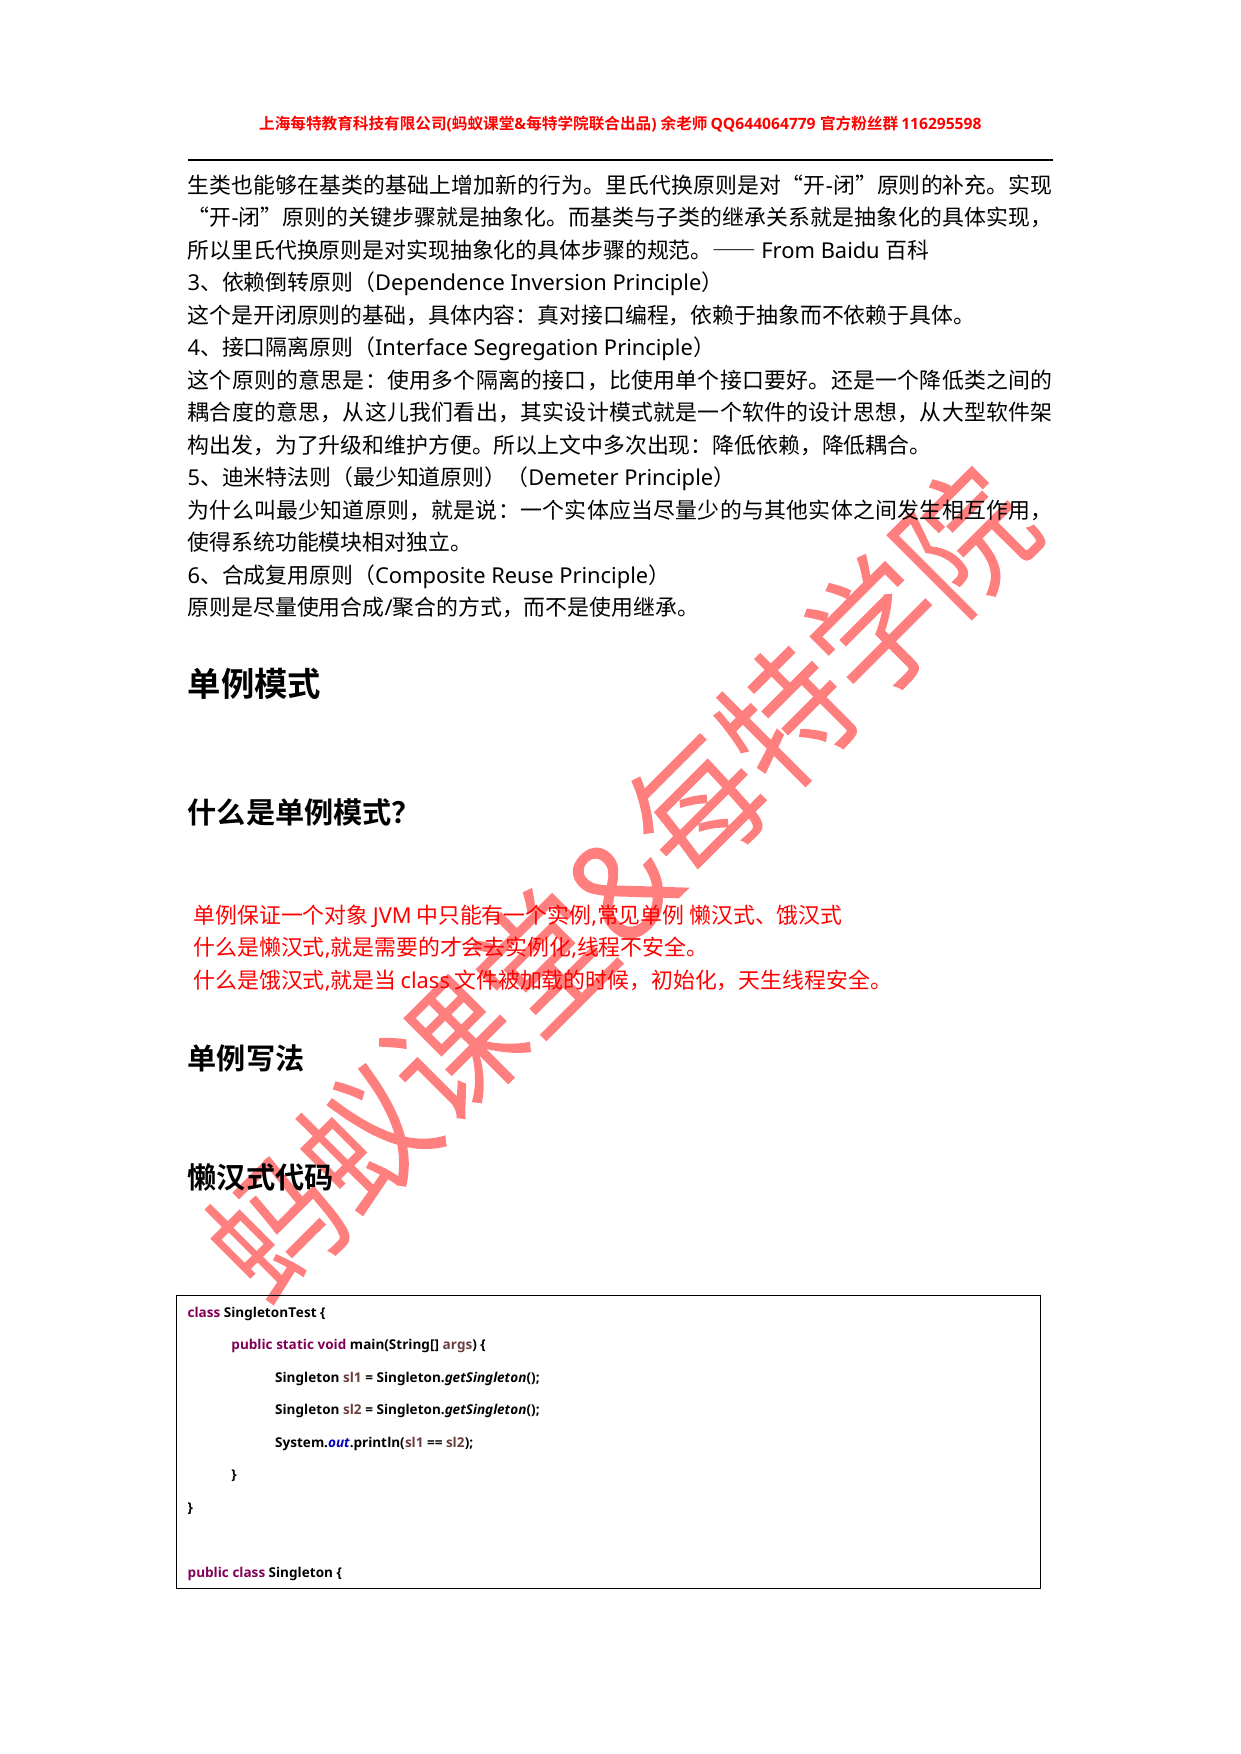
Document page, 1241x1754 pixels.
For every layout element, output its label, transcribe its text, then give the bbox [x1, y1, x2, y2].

text 什么是懒汉式,就是需要的才会去实例化,线程不安全。 [187, 930, 1053, 963]
subtitle 单例模式 [187, 649, 1053, 714]
text 什么是饿汉式,就是当class文件被加载的时候，初始化，天生线程安全。 [187, 963, 1053, 995]
text 5、迪米特法则（最少知道原则）（Demeter Principle） [187, 460, 1053, 492]
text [187, 167, 1053, 265]
text 单例保证一个对象JVM中只能有一个实例,常见单例 懒汉式、饿汉式 [187, 898, 1053, 930]
text 这个是开闭原则的基础，具体内容：真对接口编程，依赖于抽象而不依赖于具体。 [187, 297, 1053, 330]
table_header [177, 1296, 1040, 1588]
text 这个原则的意思是：使用多个隔离的接口，比使用单个接口要好。还是一个降低类之间的耦合度的意思，从这儿我们看出，其实设计模式就是一个软件的设计思想，从大型软件架构出发，为了升级和维护方便。所以上文中多次出现：降低依赖，降低耦合。 [187, 362, 1053, 460]
text 3、依赖倒转原则（Dependence Inversion Principle） [187, 265, 1053, 297]
text 4、接口隔离原则（Interface Segregation Principle） [187, 330, 1053, 362]
subtitle 什么是单例模式？ [187, 779, 1053, 844]
subtitle 懒汉式代码 [187, 1143, 1053, 1208]
text 为什么叫最少知道原则，就是说：一个实体应当尽量少的与其他实体之间发生相互作用，使得系统功能模块相对独立。 [187, 492, 1053, 557]
text 原则是尽量使用合成/聚合的方式，而不是使用继承。 [187, 590, 1053, 622]
text 6、合成复用原则（Composite Reuse Principle） [187, 557, 1053, 590]
subtitle 单例写法 [187, 1024, 1053, 1089]
